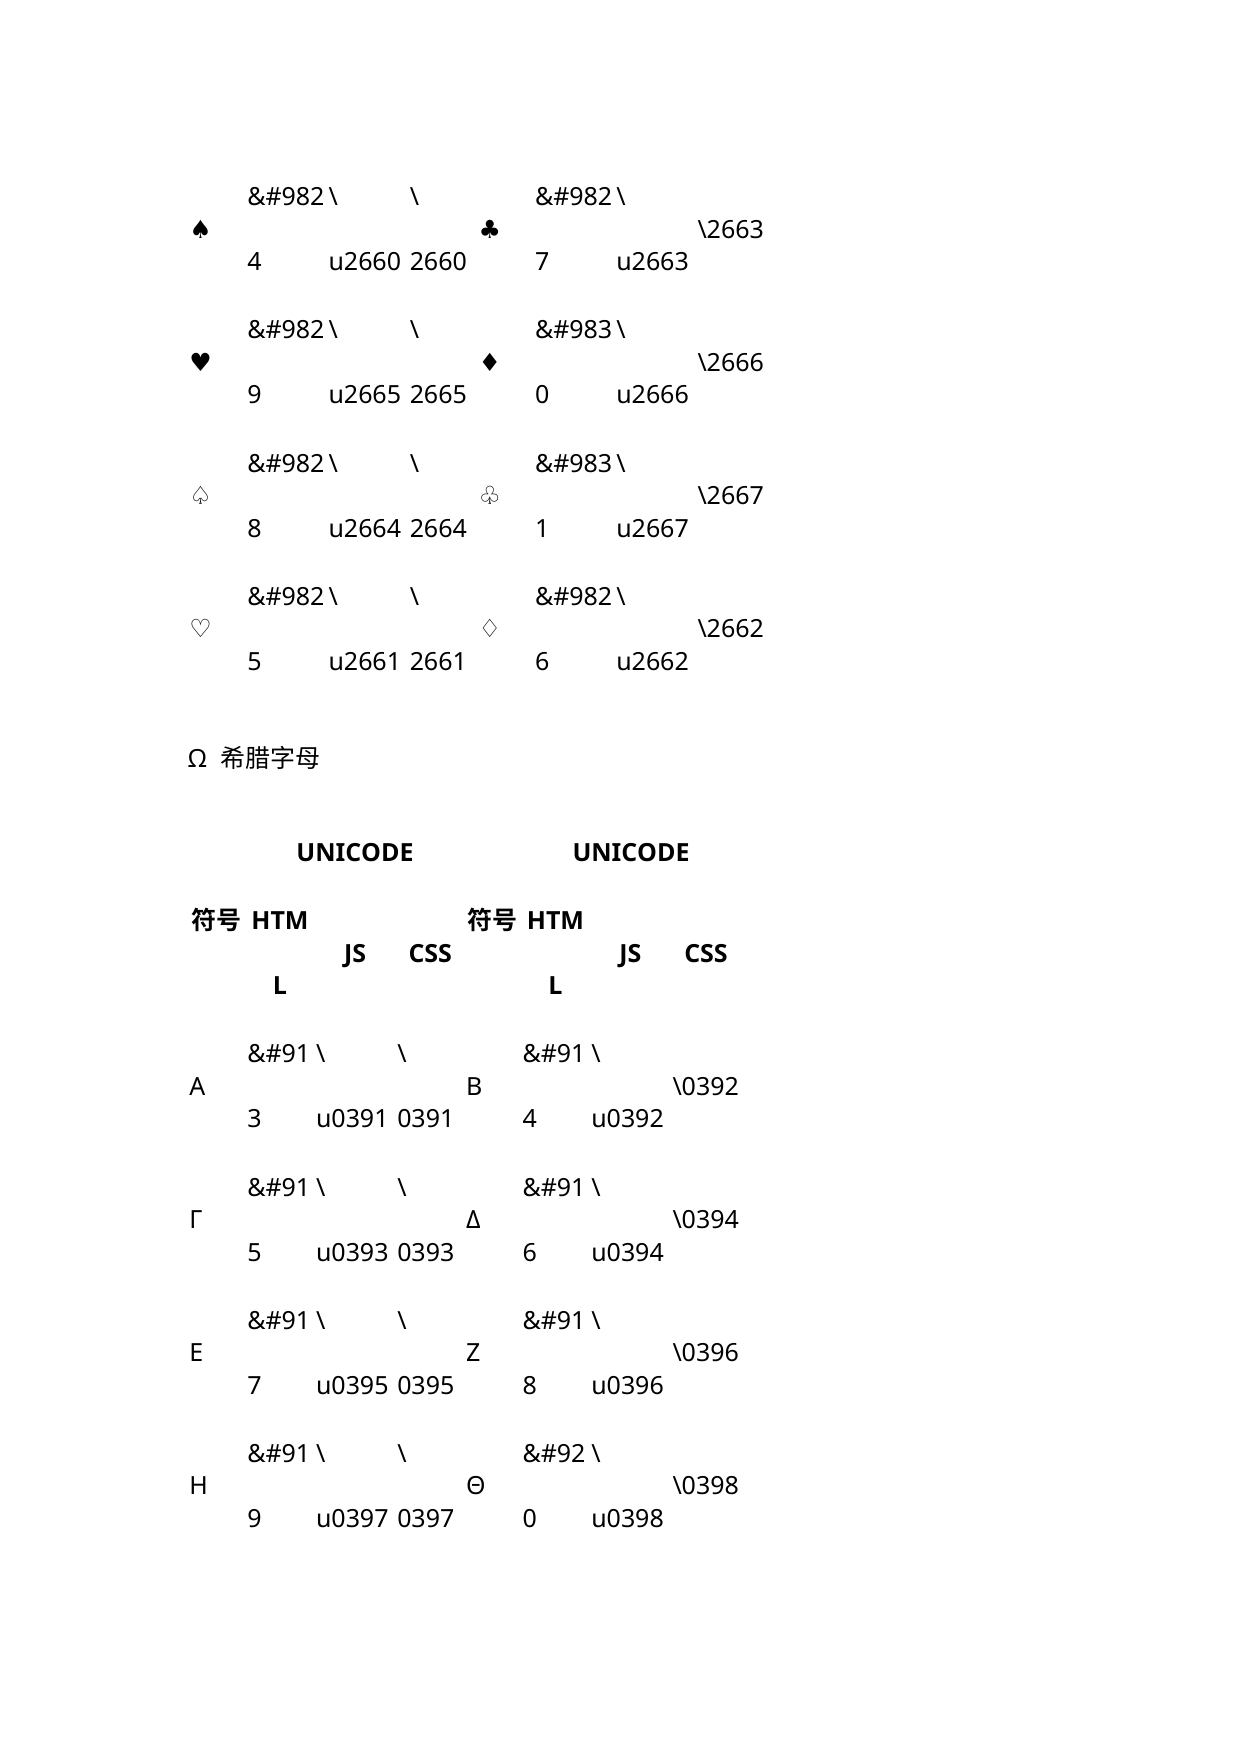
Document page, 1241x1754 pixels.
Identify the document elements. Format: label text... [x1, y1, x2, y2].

table_cell ♥ [188, 295, 246, 428]
table_cell \0397 [396, 1419, 464, 1552]
table_cell \u0392 [590, 1019, 671, 1152]
table_cell \0391 [396, 1019, 464, 1152]
table_header 符号 [188, 818, 245, 1019]
table_cell ♤ [188, 428, 246, 561]
table_cell &#9828 [246, 428, 327, 561]
table_cell &#920 [521, 1419, 589, 1552]
table_cell \2660 [408, 162, 477, 295]
table_cell ♦ [477, 295, 533, 428]
table_cell \u0395 [314, 1285, 396, 1418]
table_cell &#9824 [246, 162, 327, 295]
table_cell ♧ [477, 428, 533, 561]
table_cell Ζ [464, 1285, 521, 1418]
table_cell Δ [464, 1152, 521, 1285]
table_cell \0395 [396, 1285, 464, 1418]
table_cell \0394 [671, 1152, 741, 1285]
table_cell \0392 [671, 1019, 741, 1152]
table_cell \2665 [408, 295, 477, 428]
table_cell \u2661 [327, 561, 408, 694]
table_cell &#9830 [533, 295, 614, 428]
table_cell \2667 [696, 428, 766, 561]
table_cell &#9826 [533, 561, 614, 694]
table_cell Ε [188, 1285, 245, 1418]
table_cell \0393 [396, 1152, 464, 1285]
table_cell CSS [396, 886, 464, 1019]
table_cell \u0391 [314, 1019, 396, 1152]
table_cell Α [188, 1019, 245, 1152]
table_cell Η [188, 1419, 245, 1552]
table_cell ♠ [188, 162, 246, 295]
table_cell HTML [521, 886, 589, 1019]
table_cell JS [590, 886, 671, 1019]
table_cell \u2662 [614, 561, 696, 694]
table_cell \0398 [671, 1419, 741, 1552]
table_cell \2664 [408, 428, 477, 561]
table_cell \u2663 [614, 162, 696, 295]
text Ω 希腊字母 [187, 724, 1053, 789]
table_cell \u2667 [614, 428, 696, 561]
table_cell &#914 [521, 1019, 589, 1152]
table_cell \u2660 [327, 162, 408, 295]
table_cell &#919 [245, 1419, 314, 1552]
table_cell \u2665 [327, 295, 408, 428]
table_cell &#9827 [533, 162, 614, 295]
table_cell &#916 [521, 1152, 589, 1285]
table_cell &#915 [245, 1152, 314, 1285]
table_cell \u0393 [314, 1152, 396, 1285]
table_cell ♢ [477, 561, 533, 694]
table_cell \u2664 [327, 428, 408, 561]
table_cell \u0394 [590, 1152, 671, 1285]
table_cell &#918 [521, 1285, 589, 1418]
table_cell ♣ [477, 162, 533, 295]
table_cell \u0396 [590, 1285, 671, 1418]
table_cell JS [314, 886, 396, 1019]
table_cell &#9829 [246, 295, 327, 428]
table_cell Θ [464, 1419, 521, 1552]
table_header UNICODE [521, 818, 741, 886]
table_cell \u2666 [614, 295, 696, 428]
table_cell &#913 [245, 1019, 314, 1152]
table_cell Γ [188, 1152, 245, 1285]
table_header 符号 [464, 818, 521, 1019]
table_cell \u0398 [590, 1419, 671, 1552]
table_cell &#9825 [246, 561, 327, 694]
table_header UNICODE [245, 818, 464, 886]
table_cell &#917 [245, 1285, 314, 1418]
table_cell \u0397 [314, 1419, 396, 1552]
table_cell \2666 [696, 295, 766, 428]
table_cell HTML [245, 886, 314, 1019]
table_cell \2663 [696, 162, 766, 295]
table_cell CSS [671, 886, 741, 1019]
table_cell \0396 [671, 1285, 741, 1418]
table_cell ♡ [188, 561, 246, 694]
table_cell \2662 [696, 561, 766, 694]
table_cell \2661 [408, 561, 477, 694]
table_cell Β [464, 1019, 521, 1152]
table_cell &#9831 [533, 428, 614, 561]
